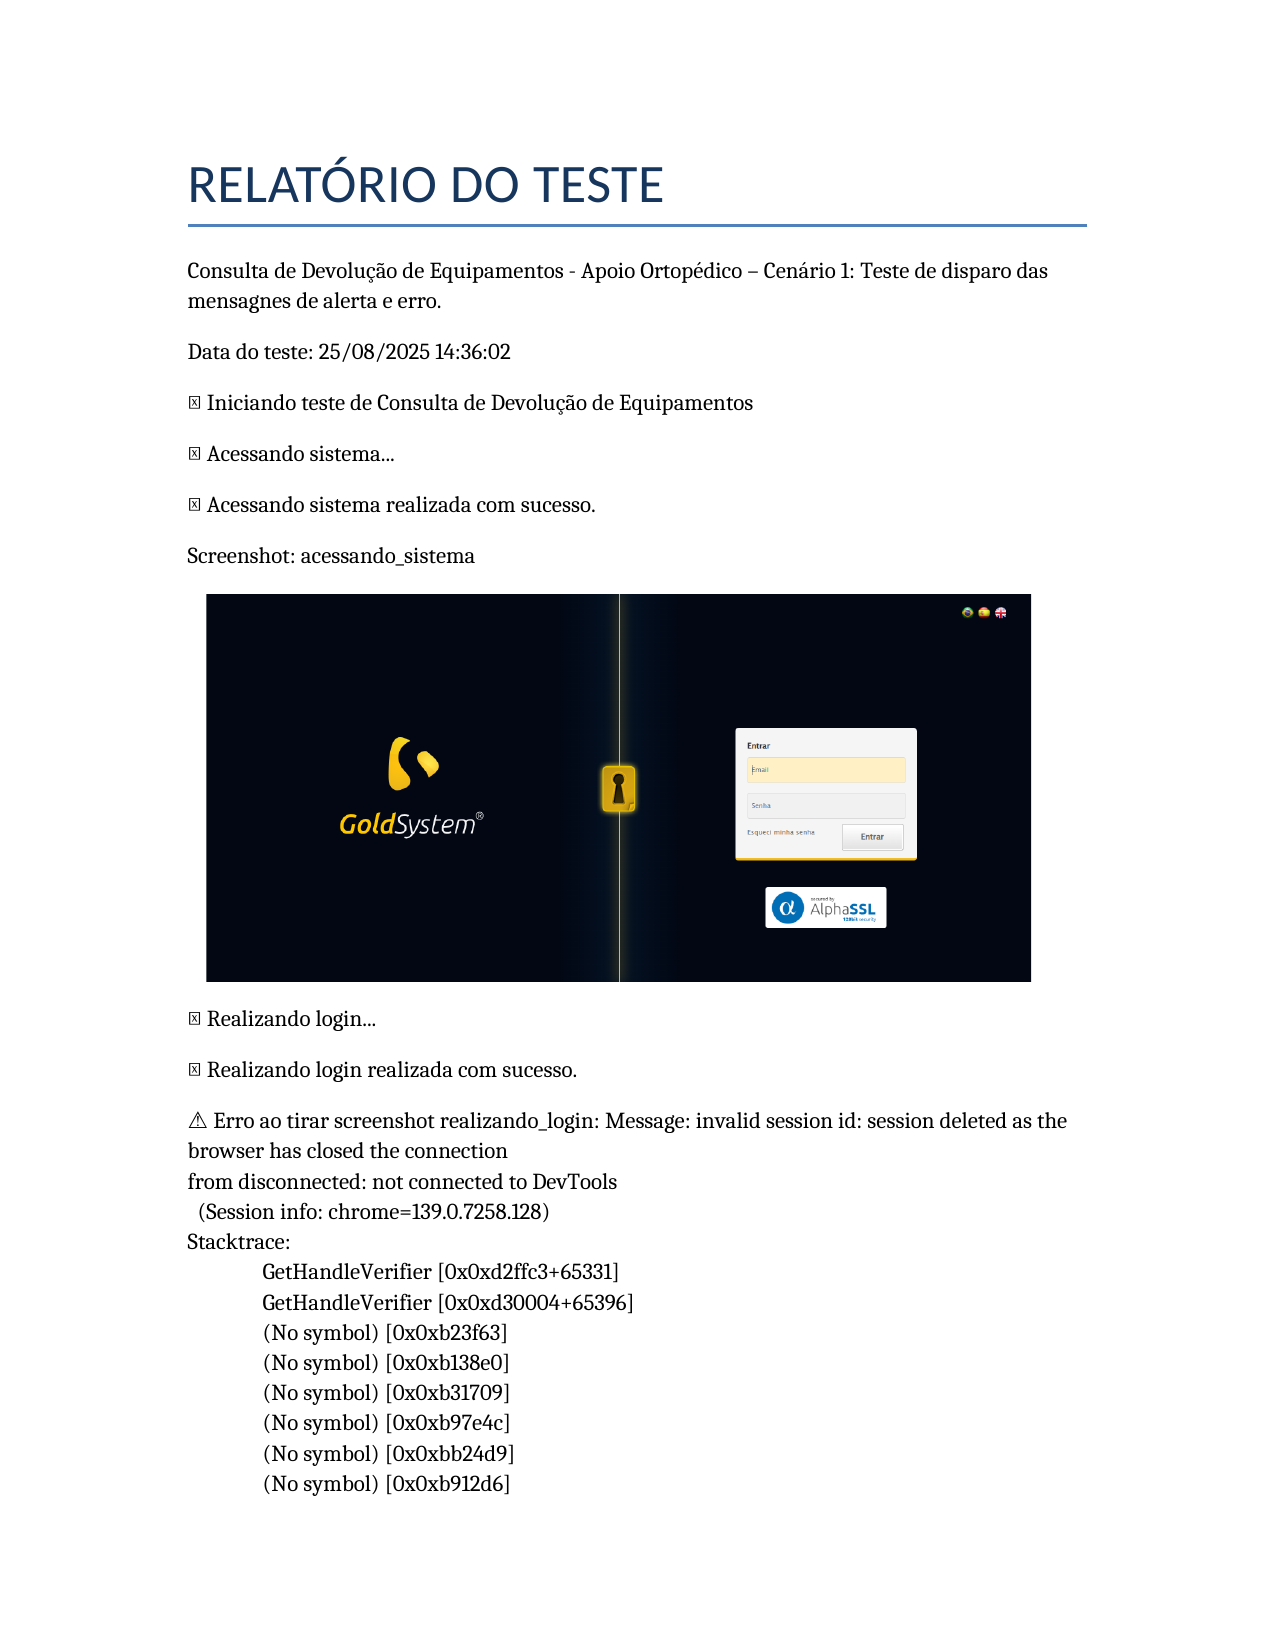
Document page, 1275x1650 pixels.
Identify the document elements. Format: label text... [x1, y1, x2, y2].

text 🔄 Acessando sistema... [187, 441, 1087, 467]
title RELATÓRIO DO TESTE [187, 150, 1087, 227]
picture [206, 594, 1032, 982]
text 🔄 Realizando login... [187, 1006, 1087, 1032]
text ✅ Realizando login realizada com sucesso. [187, 1057, 1087, 1083]
text Screenshot: acessando_sistema [187, 543, 1087, 569]
text Consulta de Devolução de Equipamentos - Apoio Ortopédico – Cenário 1: Teste de disparo das mensagnes de alerta e erro. [187, 258, 1087, 314]
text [187, 1108, 1087, 1497]
text Data do teste: 25/08/2025 14:36:02 [187, 339, 1087, 365]
text 🚀 Iniciando teste de Consulta de Devolução de Equipamentos [187, 390, 1087, 416]
text ✅ Acessando sistema realizada com sucesso. [187, 492, 1087, 518]
